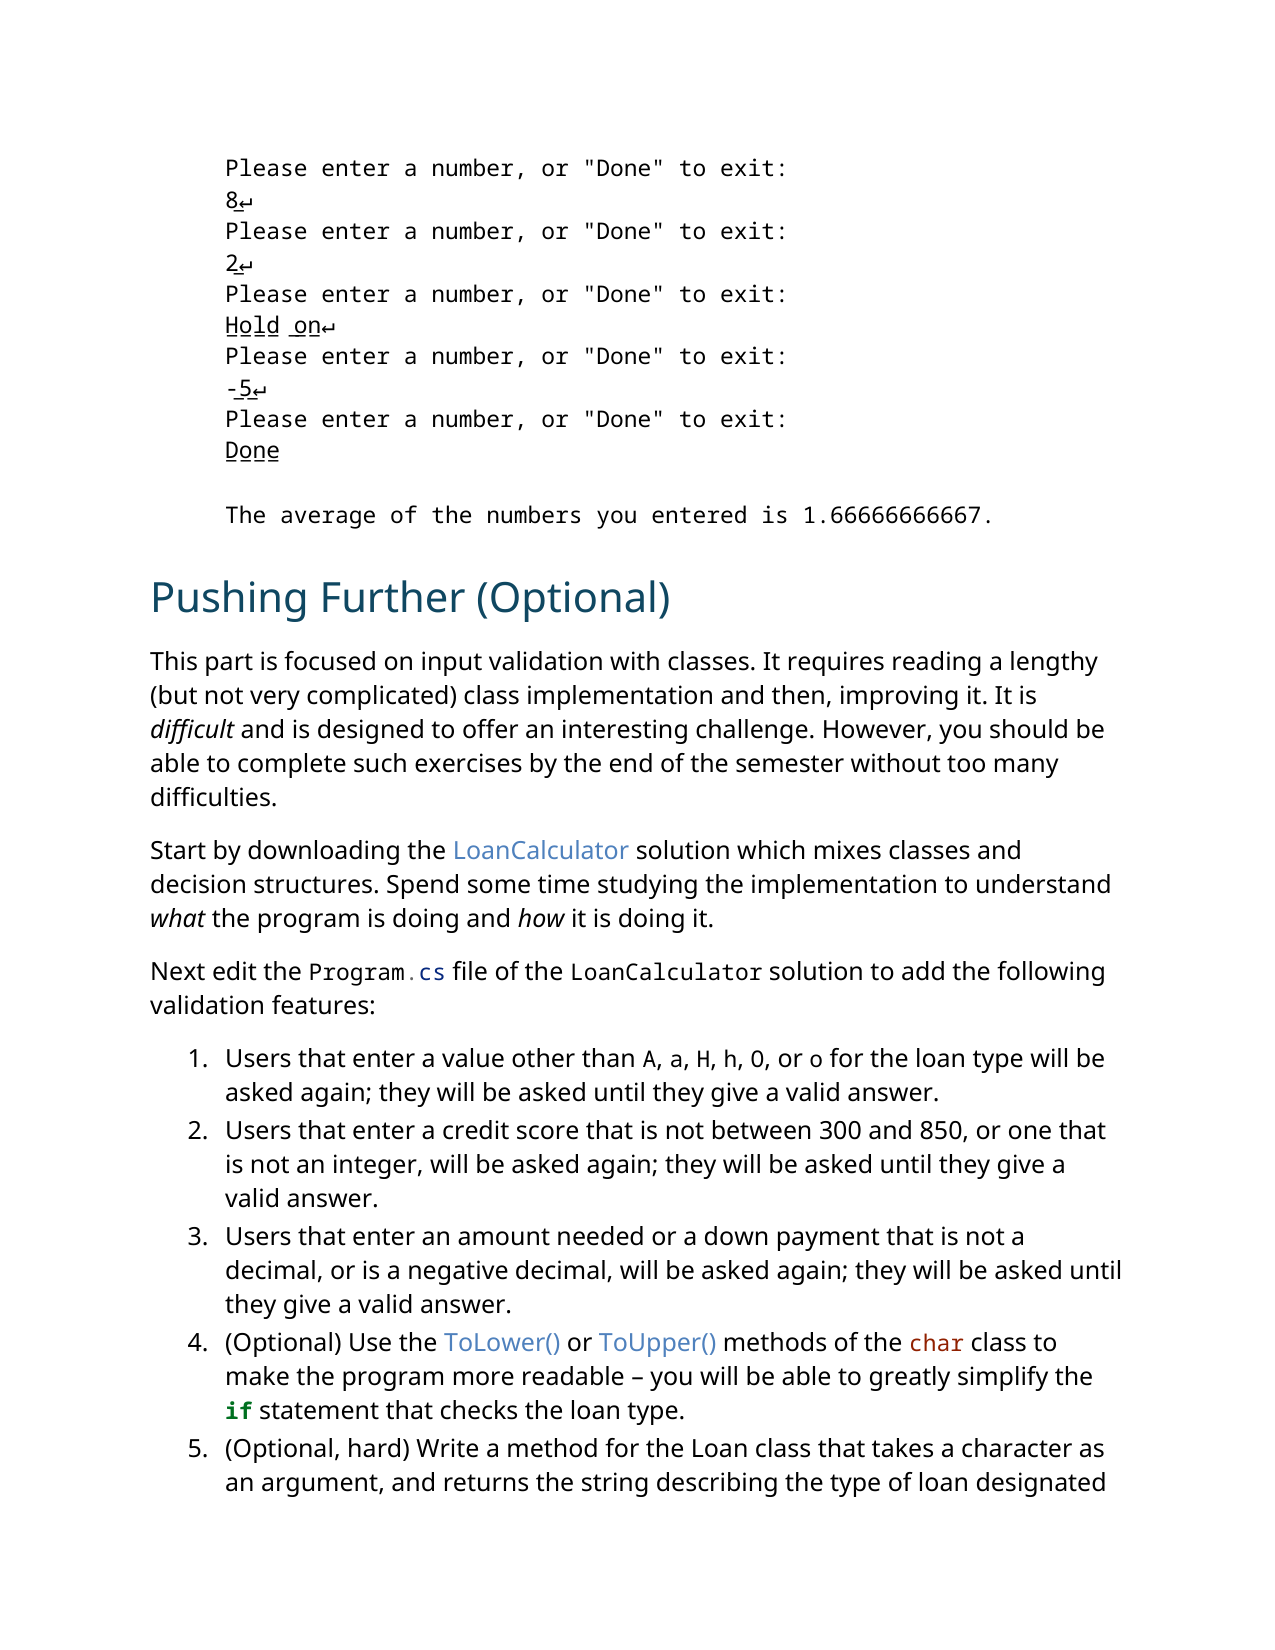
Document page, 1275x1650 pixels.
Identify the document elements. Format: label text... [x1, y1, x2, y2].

text This part is focused on input validation with classes. It requires reading a lengthy (but not very complicated) class implementation and then, improving it. It is difficult and is designed to offer an interesting challenge. However, you should be able to complete such exercises by the end of the semester without too many difficulties. [150, 644, 1125, 814]
subtitle Pushing Further (Optional) [150, 568, 1125, 625]
text Next edit the Program.cs file of the LoanCalculator solution to add the following validation features: [150, 954, 1125, 1022]
list Users that enter a credit score that is not between 300 and 850, or one that is not an integer, will be asked again; they will be asked until they give a valid answer. [187, 1112, 1125, 1214]
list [187, 1430, 1125, 1498]
list (Optional) Use the ToLower() or ToUpper() methods of the char class to make the program more readable – you will be able to greatly simplify the if statement that checks the loan type. [187, 1324, 1125, 1426]
list Users that enter a value other than A, a, H, h, O, or o for the loan type will be asked again; they will be asked until they give a valid answer. [187, 1041, 1125, 1109]
list Please enter a number, or "Done" to exit: 8̲↵ Please enter a number, or "Done" to exit: 2̲↵ Please enter a number, or "Done" to exit: H̲o̲l̲d̲ ̲o̲n̲↵ Please enter a number, or "Done" to exit: -̲5̲↵ Please enter a number, or "Done" to exit: D̲o̲n̲e̲ The average of the numbers you entered is 1.66666666667. [187, 150, 1125, 531]
list Users that enter an amount needed or a down payment that is not a decimal, or is a negative decimal, will be asked again; they will be asked until they give a valid answer. [187, 1218, 1125, 1321]
text Start by downloading the LoanCalculator solution which mixes classes and decision structures. Spend some time studying the implementation to understand what the program is doing and how it is doing it. [150, 833, 1125, 935]
